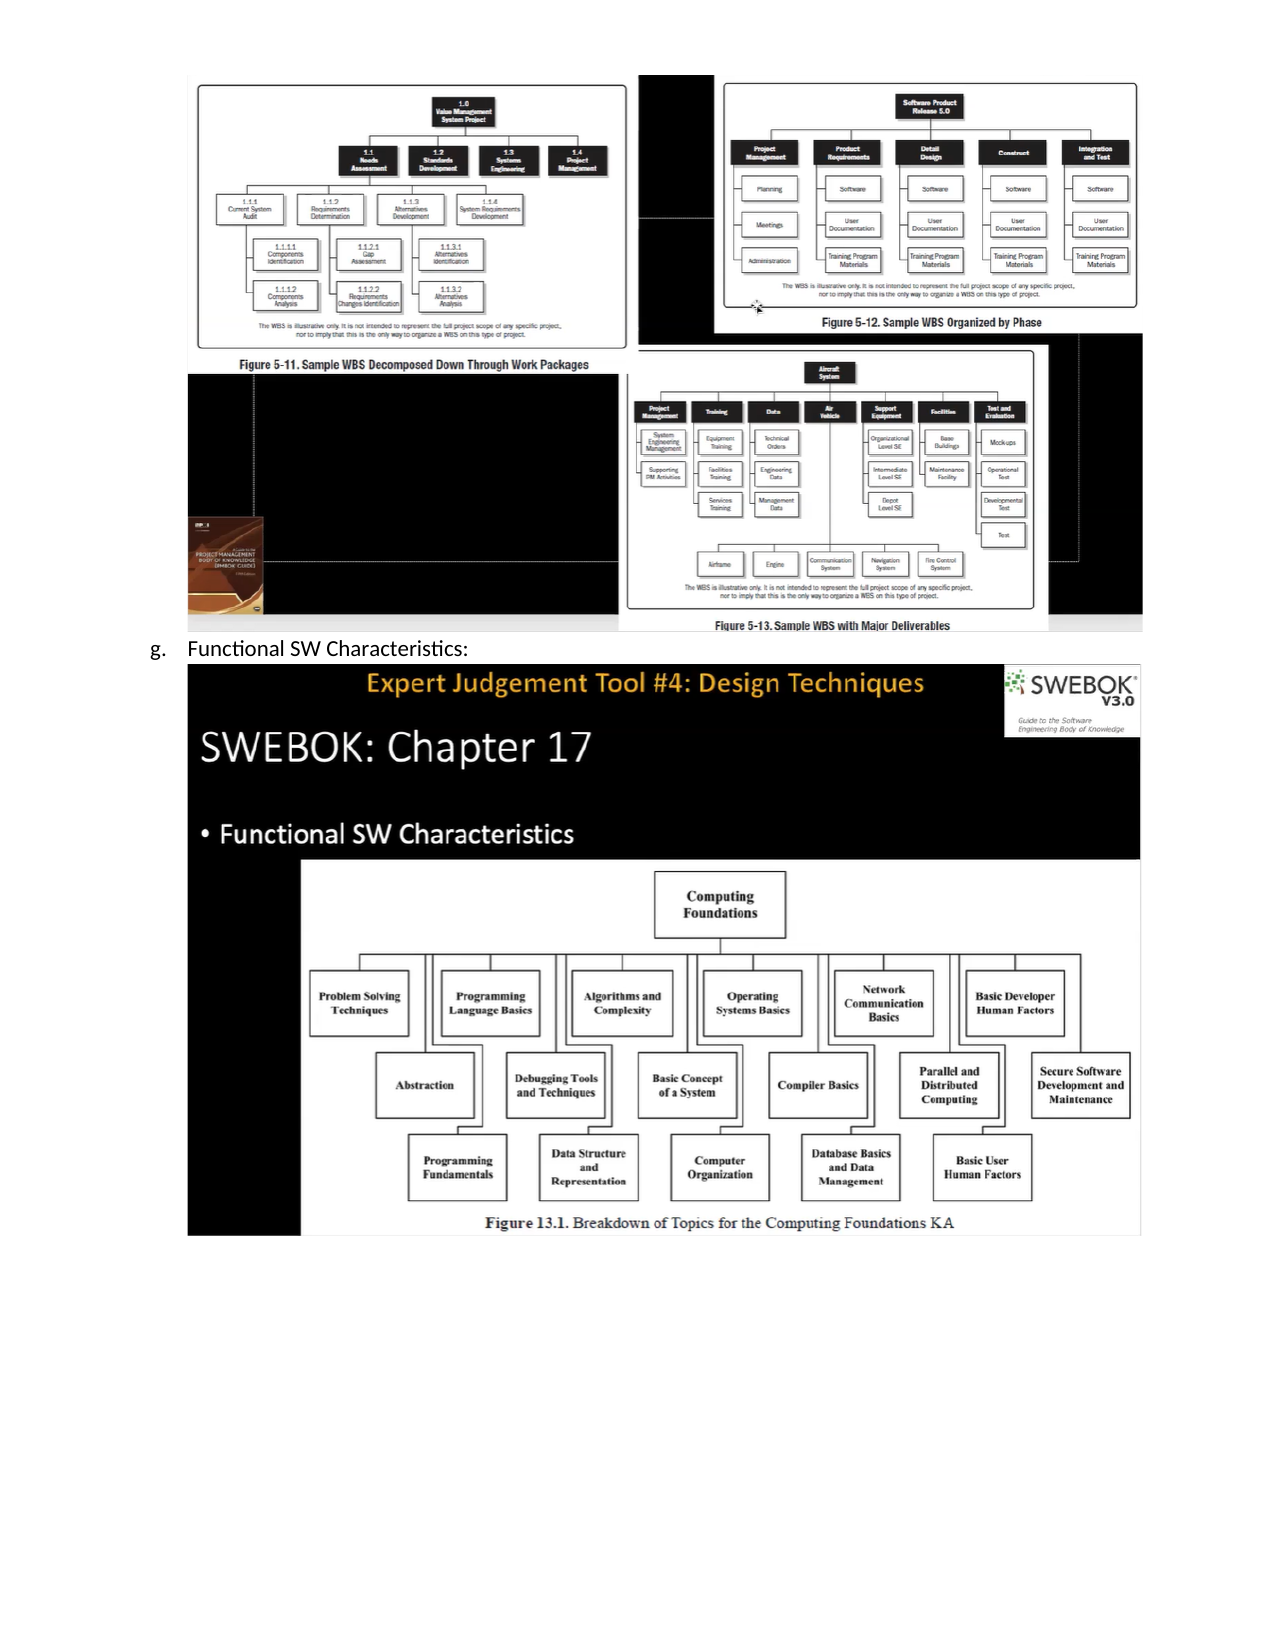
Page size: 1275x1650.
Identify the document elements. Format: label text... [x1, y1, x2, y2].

picture [187, 75, 1143, 632]
picture [187, 664, 1142, 1236]
list Functional SW Characteristics: [150, 634, 1200, 662]
